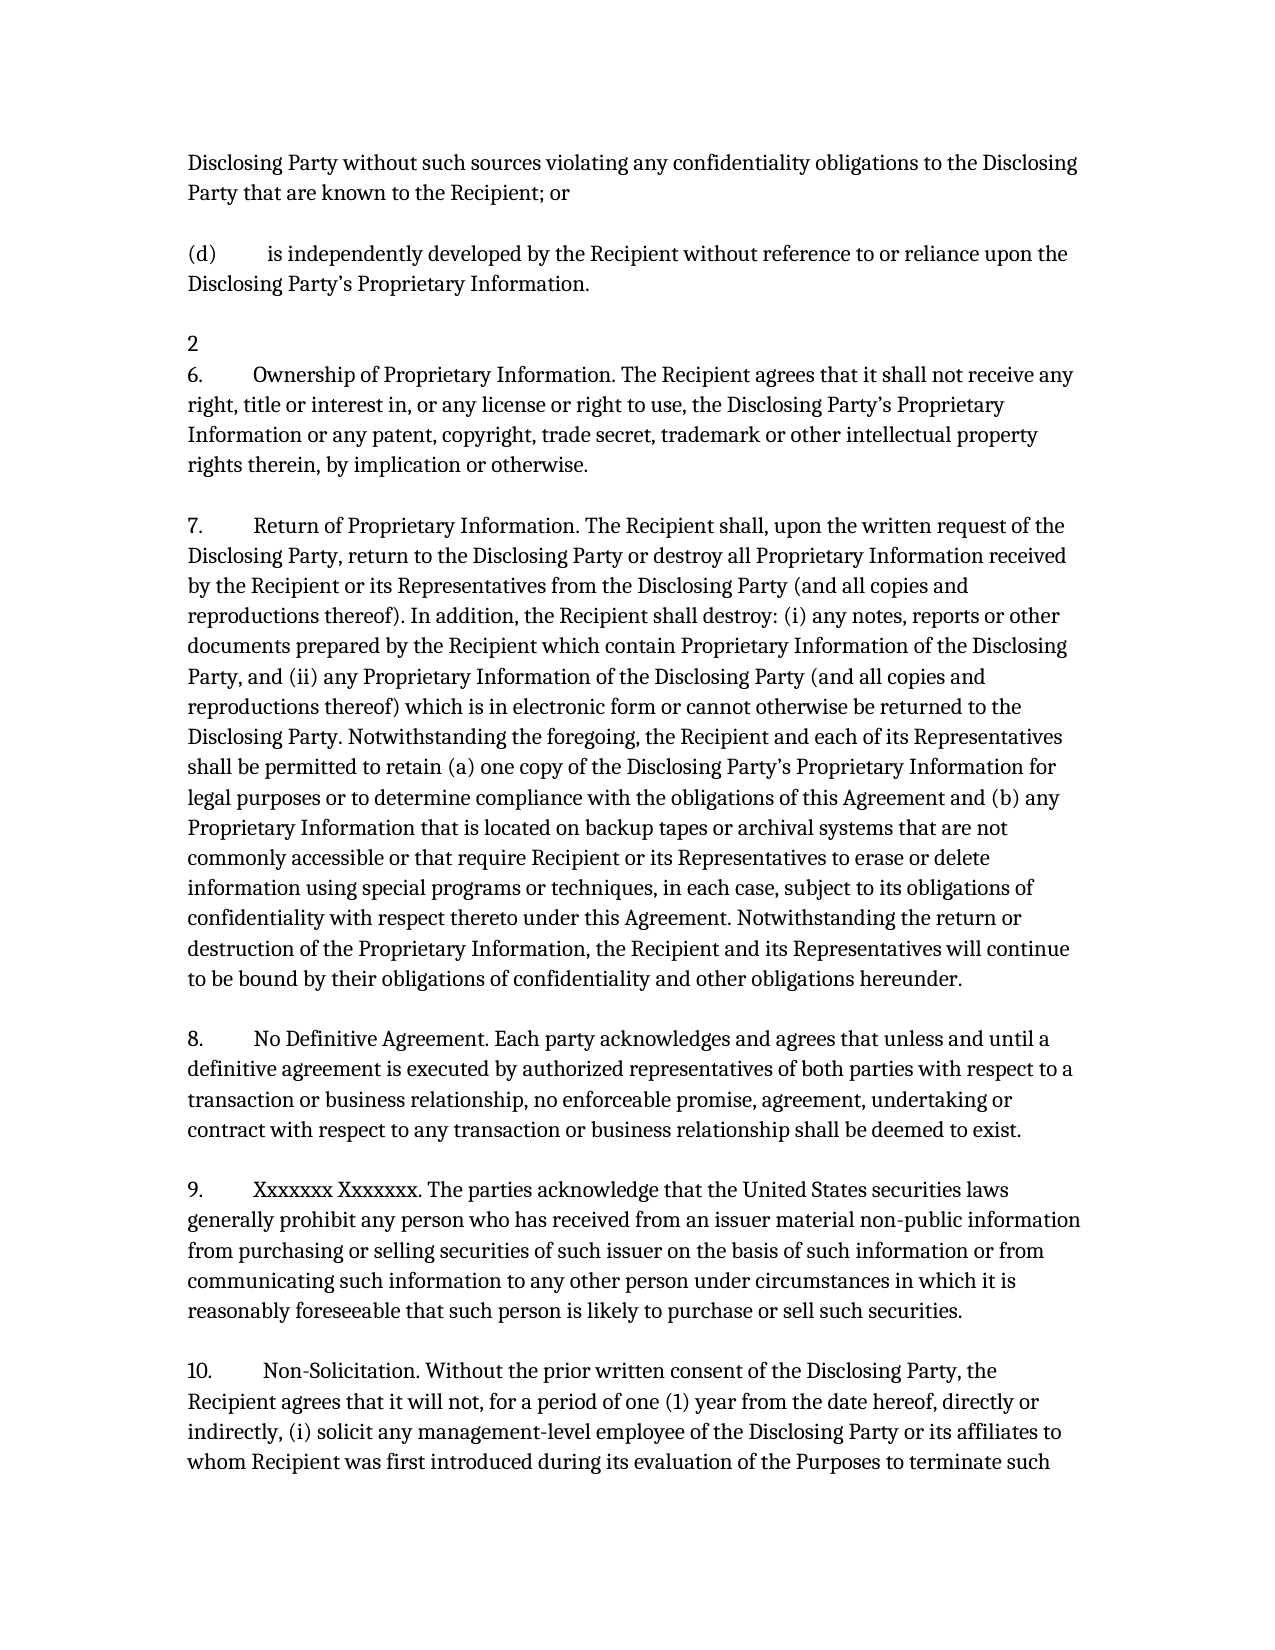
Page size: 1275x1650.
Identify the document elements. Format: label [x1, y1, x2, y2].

text [187, 150, 1087, 1475]
